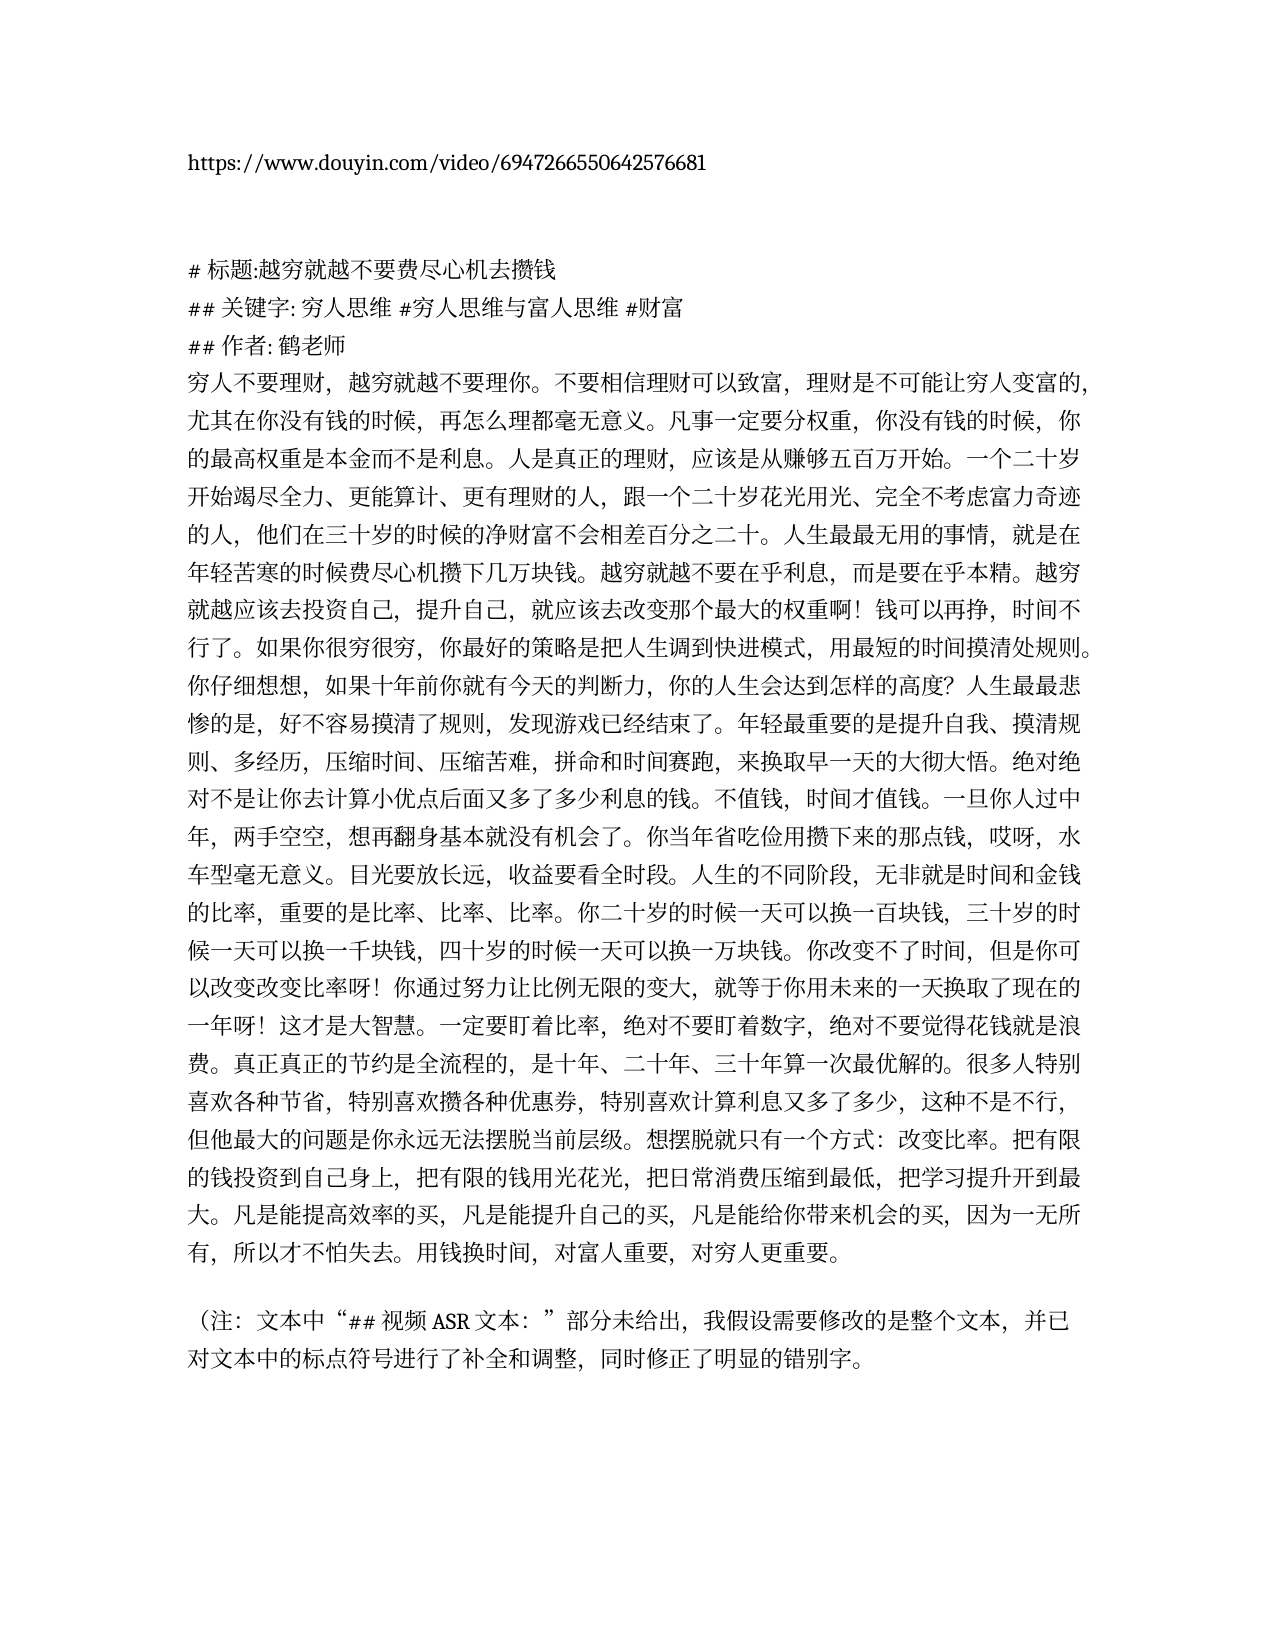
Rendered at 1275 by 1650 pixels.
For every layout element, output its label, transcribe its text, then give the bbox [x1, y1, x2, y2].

text https://www.douyin.com/video/6947266550642576681 [187, 150, 1087, 176]
text # 标题:越穷就越不要费尽心机去攒钱 ## 关键字: 穷人思维 #穷人思维与富人思维 #财富 ## 作者: 鹤老师 穷人不要理财，越穷就越不要理你。不要相信理财可以致富，理财是不可能让穷人变富的，尤其在你没有钱的时候，再怎么理都毫无意义。凡事一定要分权重，你没有钱的时候，你的最高权重是本金而不是利息。人是真正的理财，应该是从赚够五百万开始。一个二十岁开始竭尽全力、更能算计、更有理财的人，跟一个二十岁花光用光、完全不考虑富力奇迹的人，他们在三十岁的时候的净财富不会相差百分之二十。人生最最无用的事情，就是在年轻苦寒的时候费尽心机攒下几万块钱。越穷就越不要在乎利息，而是要在乎本精。越穷就越应该去投资自己，提升自己，就应该去改变那个最大的权重啊！钱可以再挣，时间不行了。如果你很穷很穷，你最好的策略是把人生调到快进模式，用最短的时间摸清处规则。你仔细想想，如果十年前你就有今天的判断力，你的人生会达到怎样的高度？人生最最悲惨的是，好不容易摸清了规则，发现游戏已经结束了。年轻最重要的是提升自我、摸清规则、多经历，压缩时间、压缩苦难，拼命和时间赛跑，来换取早一天的大彻大悟。绝对绝对不是让你去计算小优点后面又多了多少利息的钱。不值钱，时间才值钱。一旦你人过中年，两手空空，想再翻身基本就没有机会了。你当年省吃俭用攒下来的那点钱，哎呀，水车型毫无意义。目光要放长远，收益要看全时段。人生的不同阶段，无非就是时间和金钱的比率，重要的是比率、比率、比率。你二十岁的时候一天可以换一百块钱，三十岁的时候一天可以换一千块钱，四十岁的时候一天可以换一万块钱。你改变不了时间，但是你可以改变改变比率呀！你通过努力让比例无限的变大，就等于你用未来的一天换取了现在的一年呀！这才是大智慧。一定要盯着比率，绝对不要盯着数字，绝对不要觉得花钱就是浪费。真正真正的节约是全流程的，是十年、二十年、三十年算一次最优解的。很多人特别喜欢各种节省，特别喜欢攒各种优惠券，特别喜欢计算利息又多了多少，这种不是不行，但他最大的问题是你永远无法摆脱当前层级。想摆脱就只有一个方式：改变比率。把有限的钱投资到自己身上，把有限的钱用光花光，把日常消费压缩到最低，把学习提升开到最大。凡是能提高效率的买，凡是能提升自己的买，凡是能给你带来机会的买，因为一无所有，所以才不怕失去。用钱换时间，对富人重要，对穷人更重要。 （注：文本中“## 视频ASR文本：”部分未给出，我假设需要修改的是整个文本，并已对文本中的标点符号进行了补全和调整，同时修正了明显的错别字。 [187, 252, 1087, 1374]
